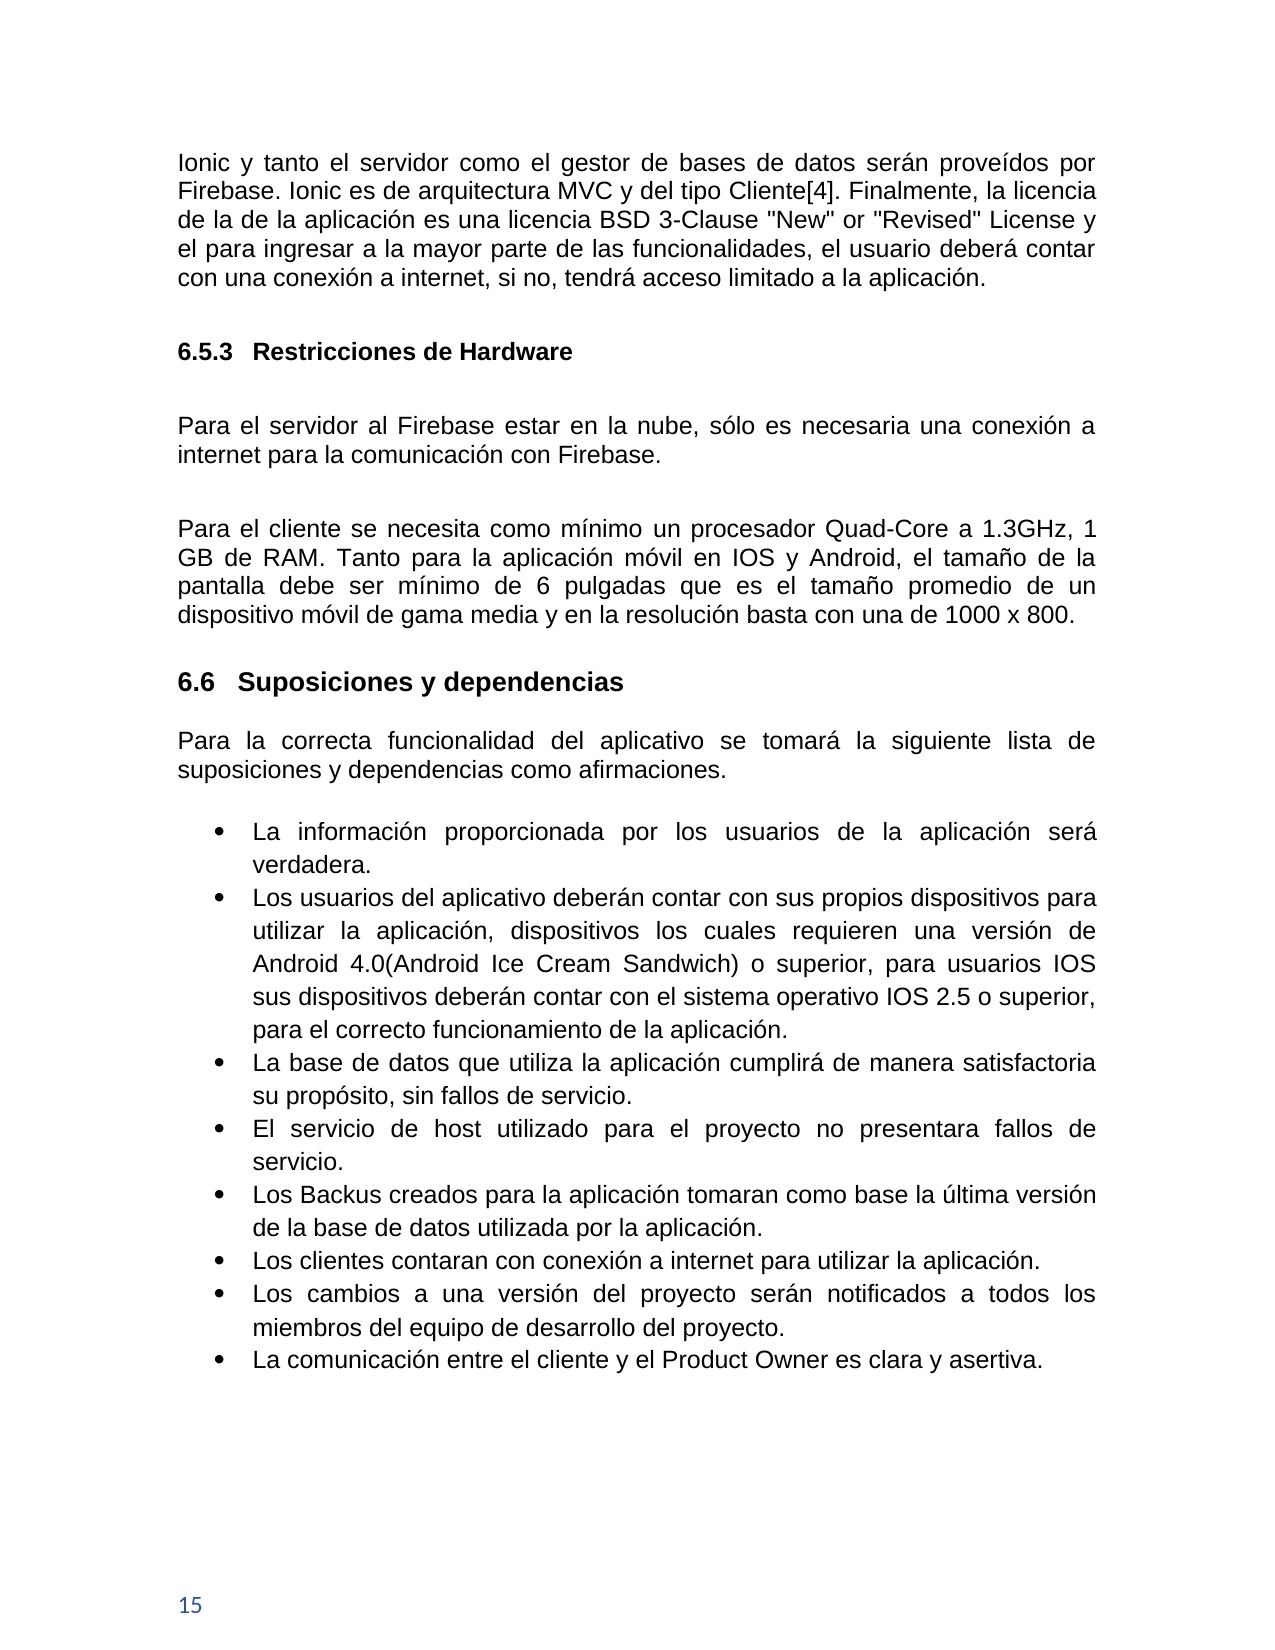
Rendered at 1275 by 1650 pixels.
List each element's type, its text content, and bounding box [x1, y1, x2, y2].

list La base de datos que utiliza la aplicación cumplirá de manera satisfactoria su propósito, sin fallos de servicio. [215, 1048, 1098, 1110]
list La información proporcionada por los usuarios de la aplicación será verdadera. [215, 816, 1098, 878]
text Para el servidor al Firebase estar en la nube, sólo es necesaria una conexión a internet para la comunicación con Firebase. [177, 411, 1098, 468]
list Los Backus creados para la aplicación tomaran como base la última versión de la base de datos utilizada por la aplicación. [215, 1180, 1098, 1242]
list El servicio de host utilizado para el proyecto no presentara fallos de servicio. [215, 1114, 1098, 1176]
list La comunicación entre el cliente y el Product Owner es clara y asertiva. [215, 1346, 1098, 1374]
list Los usuarios del aplicativo deberán contar con sus propios dispositivos para utilizar la aplicación, dispositivos los cuales requieren una versión de Android 4.0(Android Ice Cream Sandwich) o superior, para usuarios IOS sus dispositivos deberán contar con el sistema operativo IOS 2.5 o superior, para el correcto funcionamiento de la aplicación. [215, 883, 1098, 1043]
text Para la correcta funcionalidad del aplicativo se tomará la siguiente lista de suposiciones y dependencias como afirmaciones. [177, 726, 1098, 783]
list Los clientes contaran con conexión a internet para utilizar la aplicación. [215, 1246, 1098, 1275]
text Para el cliente se necesita como mínimo un procesador Quad-Core a 1.3GHz, 1 GB de RAM. Tanto para la aplicación móvil en IOS y Android, el tamaño de la pantalla debe ser mínimo de 6 pulgadas que es el tamaño promedio de un dispositivo móvil de gama media y en la resolución basta con una de 1000 x 800. [177, 514, 1098, 629]
list Los cambios a una versión del proyecto serán notificados a todos los miembros del equipo de desarrollo del proyecto. [215, 1279, 1098, 1341]
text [177, 148, 1098, 291]
subtitle Suposiciones y dependencias [177, 666, 1098, 697]
list Restricciones de Hardware [177, 337, 1098, 366]
